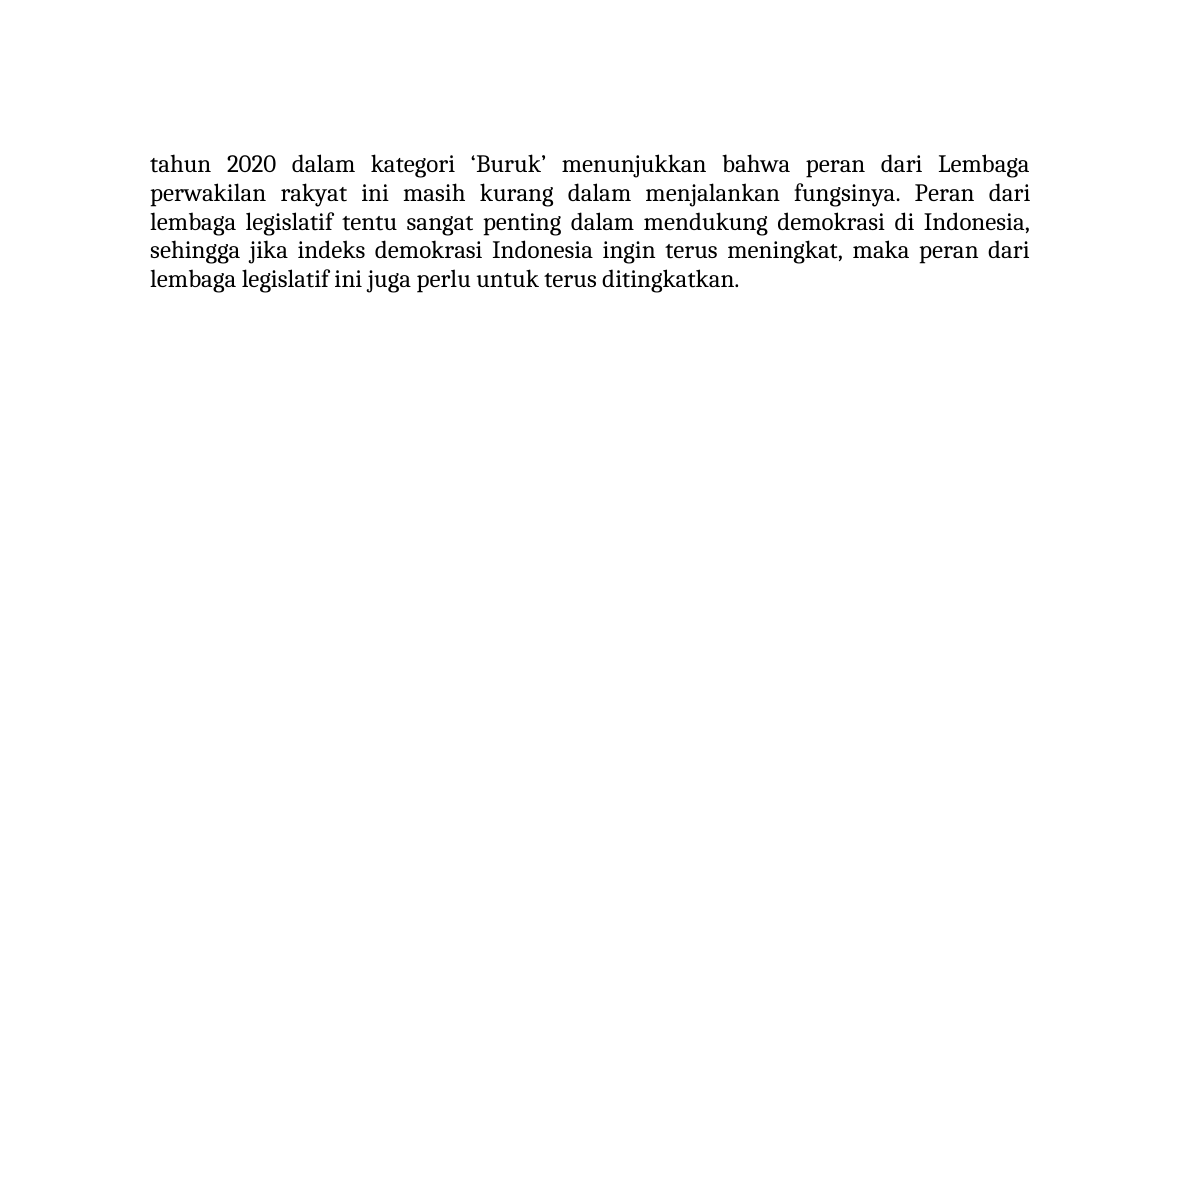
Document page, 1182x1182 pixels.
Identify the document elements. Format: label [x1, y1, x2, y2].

text [150, 150, 1031, 294]
